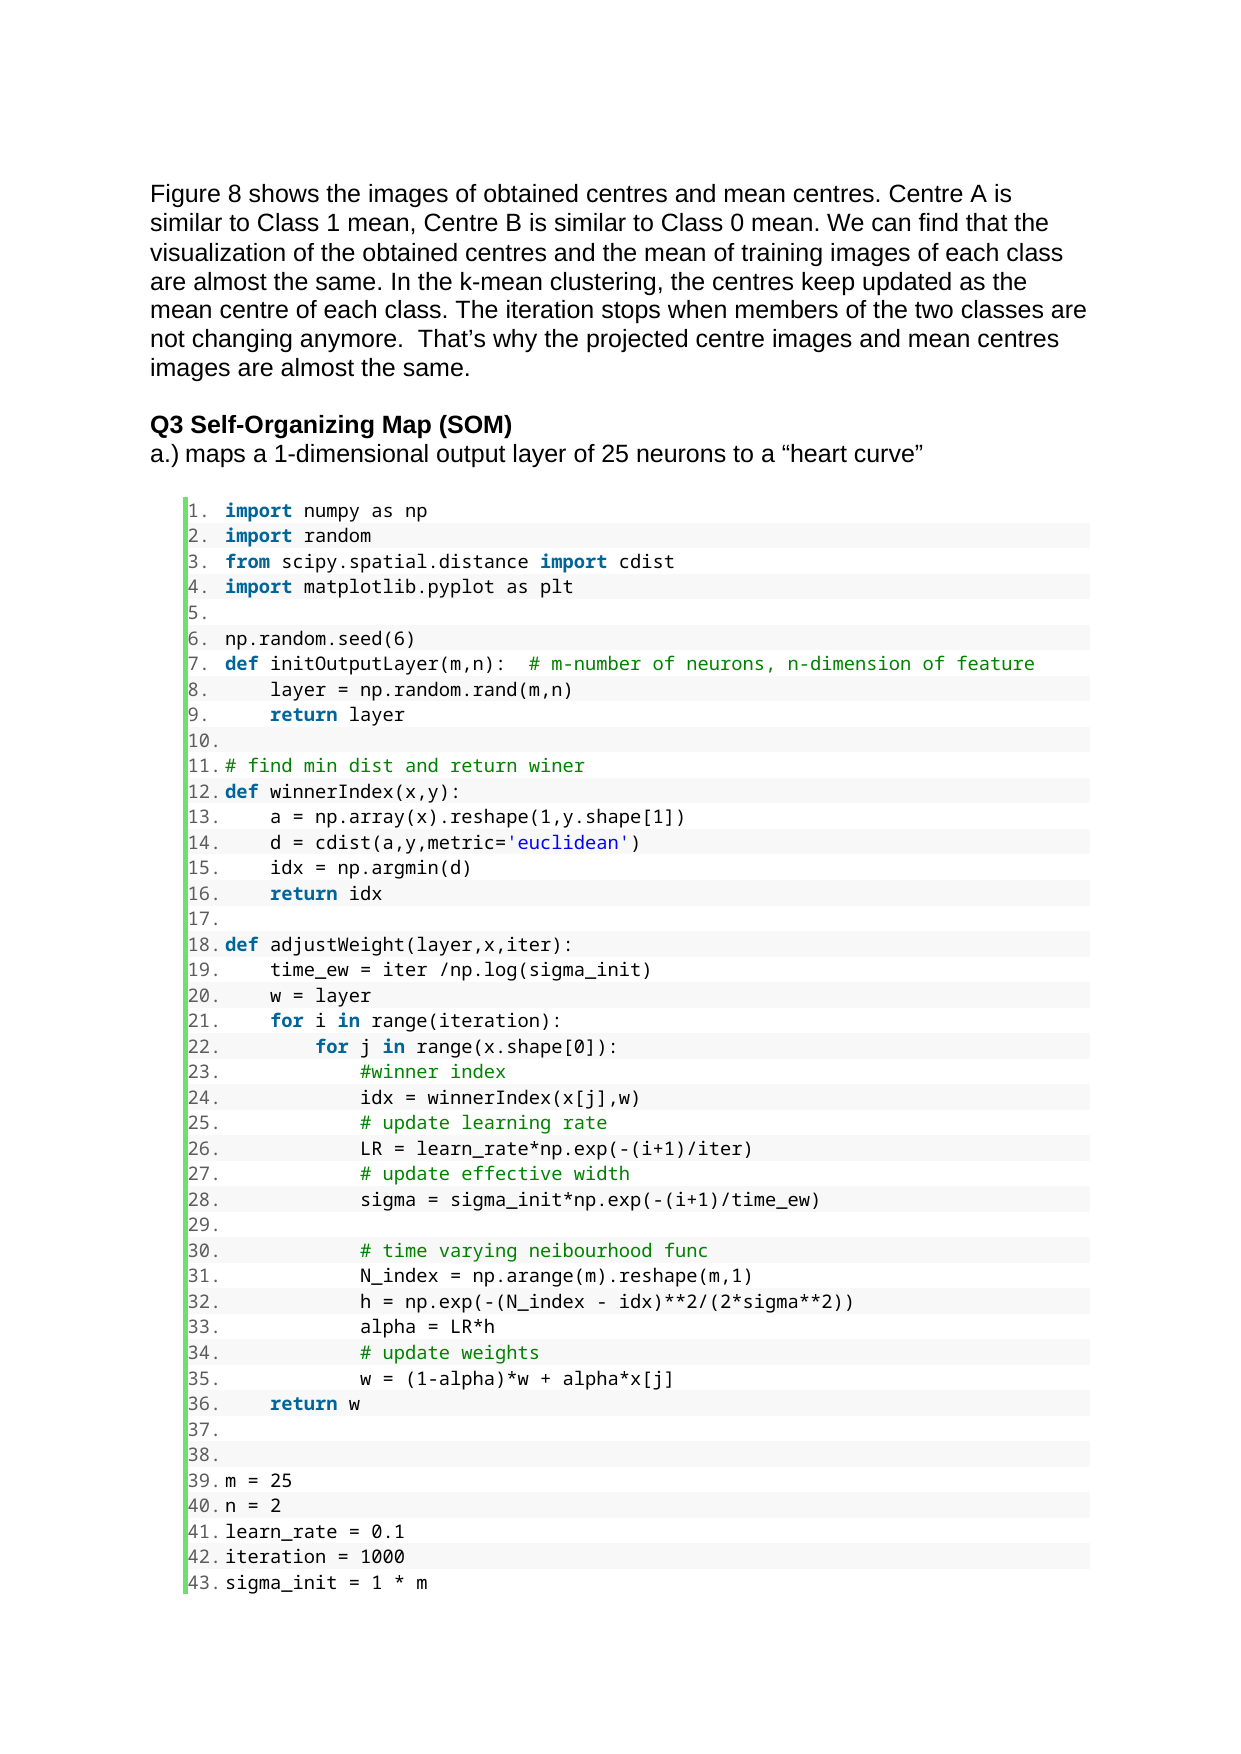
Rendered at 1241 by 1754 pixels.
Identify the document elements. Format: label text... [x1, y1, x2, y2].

list LR = learn_rate*np.exp(-(i+1)/iter) [188, 1135, 1090, 1161]
list import numpy as np [188, 497, 1090, 523]
list for i in range(iteration): [188, 1008, 1090, 1033]
list for j in range(x.shape[0]): [188, 1033, 1090, 1059]
list from scipy.spatial.distance import cdist [188, 548, 1090, 574]
list d = cdist(a,y,metric='euclidean') [188, 829, 1090, 854]
list h = np.exp(-(N_index - idx)**2/(2*sigma**2)) [188, 1288, 1090, 1314]
list iteration = 1000 [188, 1543, 1090, 1569]
list #winner index [188, 1059, 1090, 1084]
list def initOutputLayer(m,n): # m-number of neurons, n-dimension of feature [188, 650, 1090, 676]
list n = 2 [188, 1492, 1090, 1518]
list # update learning rate [188, 1110, 1090, 1135]
list idx = np.argmin(d) [188, 854, 1090, 880]
text Q3 Self-Organizing Map (SOM) [150, 411, 1090, 439]
list # update effective width [188, 1161, 1090, 1186]
list return w [188, 1390, 1090, 1416]
list idx = winnerIndex(x[j],w) [188, 1084, 1090, 1110]
list # time varying neibourhood func [188, 1237, 1090, 1263]
list w = layer [188, 982, 1090, 1008]
list def winnerIndex(x,y): [188, 778, 1090, 803]
list a = np.array(x).reshape(1,y.shape[1]) [188, 803, 1090, 829]
list learn_rate = 0.1 [188, 1518, 1090, 1543]
list def adjustWeight(layer,x,iter): [188, 931, 1090, 957]
list # find min dist and return winer [188, 752, 1090, 778]
list sigma = sigma_init*np.exp(-(i+1)/time_ew) [188, 1186, 1090, 1212]
list layer = np.random.rand(m,n) [188, 676, 1090, 701]
list np.random.seed(6) [188, 625, 1090, 650]
list import matplotlib.pyplot as plt [188, 574, 1090, 599]
list return layer [188, 701, 1090, 727]
list m = 25 [188, 1467, 1090, 1492]
list time_ew = iter /np.log(sigma_init) [188, 957, 1090, 982]
list sigma_init = 1 * m [188, 1569, 1090, 1594]
list alpha = LR*h [188, 1314, 1090, 1339]
text Figure 8 shows the images of obtained centres and mean centres. Centre A is similar to Class 1 mean, Centre B is similar to Class 0 mean. We can find that the visualization of the obtained centres and the mean of training images of each class are almost the same. In the k-mean clustering, the centres keep updated as the mean centre of each class. The iteration stops when members of the two classes are not changing anymore. That’s why the projected centre images and mean centres images are almost the same. [150, 179, 1090, 382]
list N_index = np.arange(m).reshape(m,1) [188, 1263, 1090, 1288]
list # update weights [188, 1339, 1090, 1365]
list import random [188, 523, 1090, 548]
list w = (1-alpha)*w + alpha*x[j] [188, 1365, 1090, 1390]
text a.) maps a 1-dimensional output layer of 25 neurons to a “heart curve” [150, 439, 1090, 468]
list return idx [188, 880, 1090, 906]
